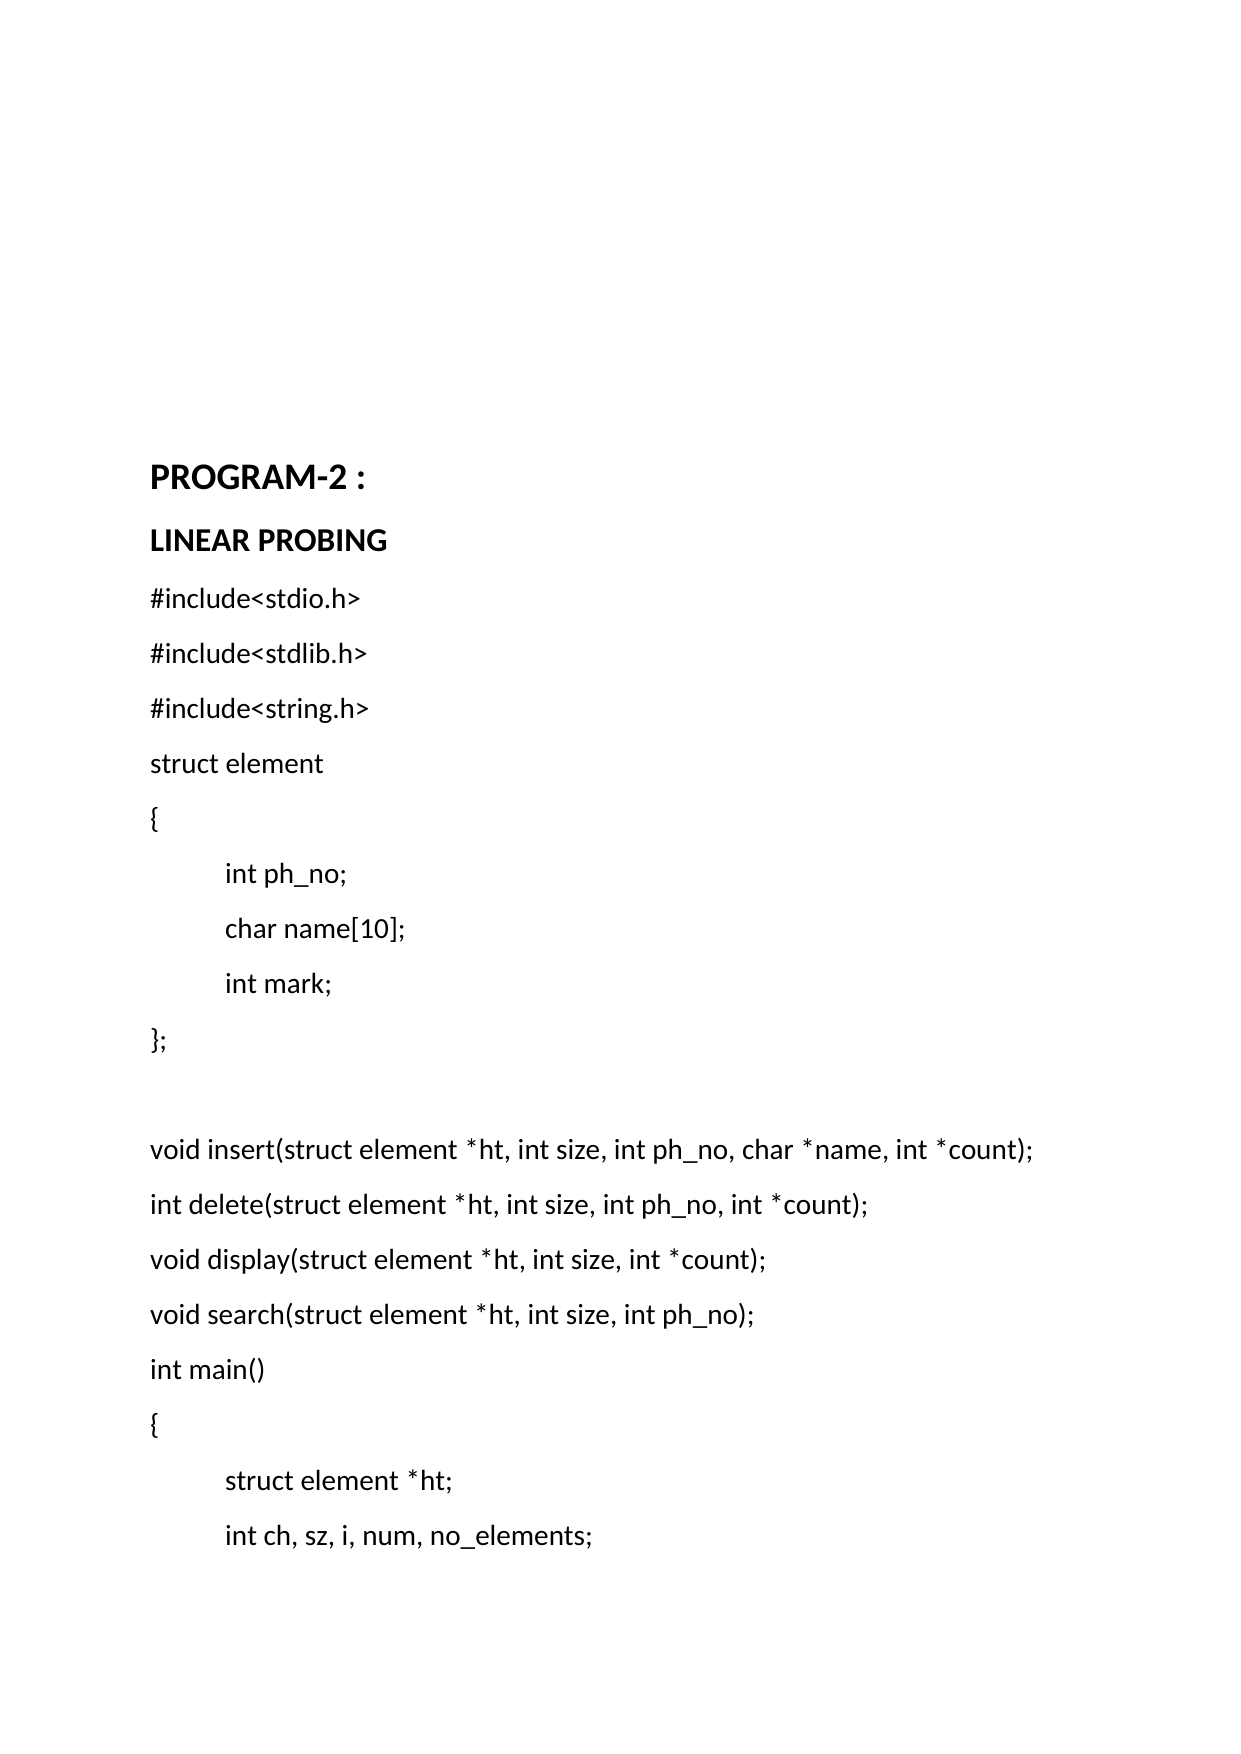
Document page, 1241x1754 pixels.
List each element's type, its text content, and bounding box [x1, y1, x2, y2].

text struct element [150, 745, 1090, 781]
text { [150, 800, 1090, 836]
text int delete(struct element *ht, int size, int ph_no, int *count); [150, 1186, 1090, 1222]
text int mark; [150, 966, 1090, 1001]
text }; [150, 1021, 1090, 1056]
text #include<stdlib.h> [150, 635, 1090, 671]
text struct element *ht; [150, 1462, 1090, 1497]
text char name[10]; [150, 911, 1090, 946]
text int ph_no; [150, 855, 1090, 891]
text PROGRAM-2 : [150, 453, 1090, 499]
text int main() [150, 1351, 1090, 1387]
text int ch, sz, i, num, no_elements; [150, 1517, 1090, 1552]
text #include<stdio.h> [150, 580, 1090, 616]
text LINEAR PROBING [150, 519, 1090, 560]
text { [150, 1406, 1090, 1442]
text void insert(struct element *ht, int size, int ph_no, char *name, int *count); [150, 1131, 1090, 1167]
text void search(struct element *ht, int size, int ph_no); [150, 1296, 1090, 1332]
text void display(struct element *ht, int size, int *count); [150, 1241, 1090, 1277]
text #include<string.h> [150, 690, 1090, 726]
